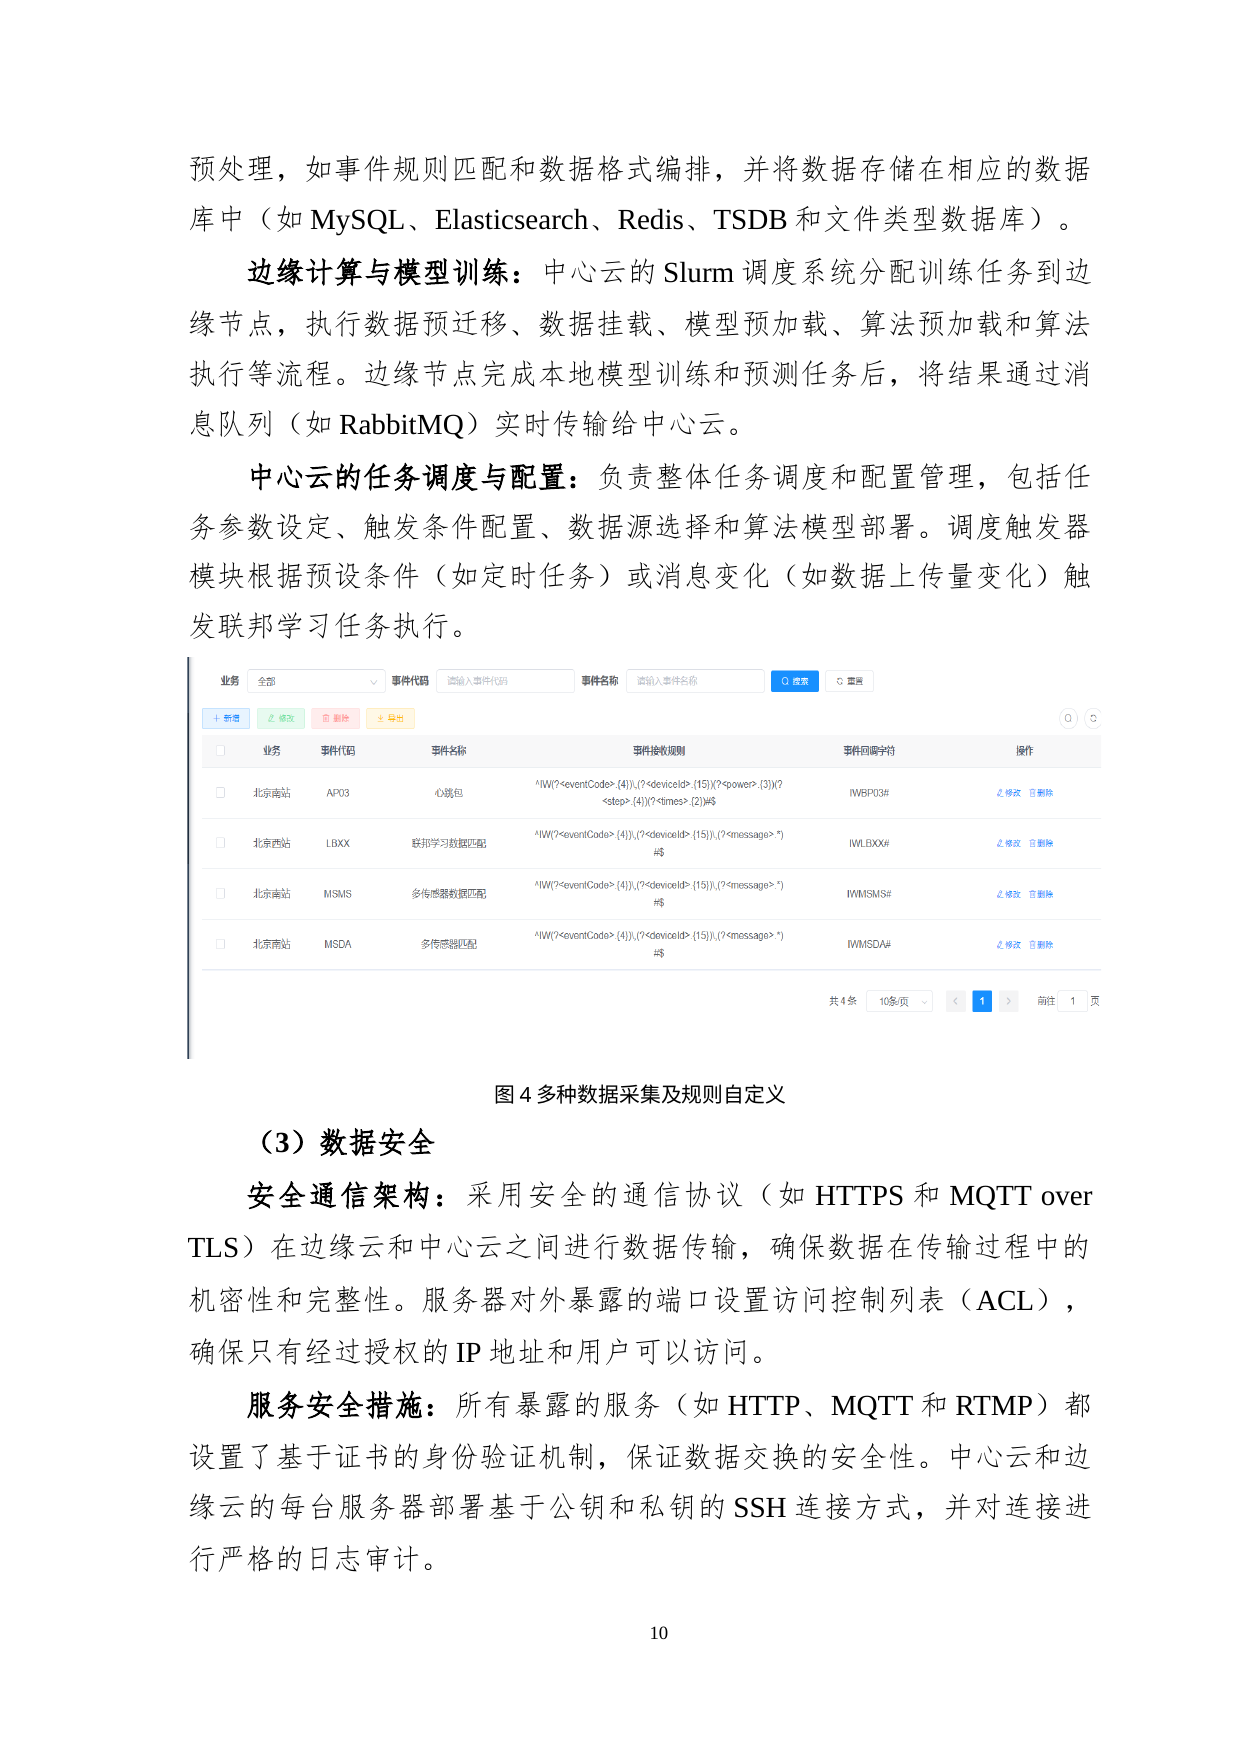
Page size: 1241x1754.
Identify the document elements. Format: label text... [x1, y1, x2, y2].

picture [187, 657, 1102, 1059]
text 图 4 多种数据采集及规则自定义 [187, 1078, 1092, 1108]
text 中心云的任务调度与配置：负责整体任务调度和配置管理，包括任务参数设定、触发条件配置、数据源选择和算法模型部署。调度触发器模块根据预设条件（如定时任务）或消息变化（如数据上传量变化）触发联邦学习任务执行。 [187, 458, 1092, 641]
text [187, 150, 1092, 235]
text 边缘计算与模型训练：中心云的Slurm调度系统分配训练任务到边缘节点，执行数据预迁移、数据挂载、模型预加载、算法预加载和算法执行等流程。边缘节点完成本地模型训练和预测任务后，将结果通过消息队列（如RabbitMQ）实时传输给中心云。 [187, 253, 1092, 440]
text 服务安全措施：所有暴露的服务（如HTTP、MQTT和RTMP）都设置了基于证书的身份验证机制，保证数据交换的安全性。中心云和边缘云的每台服务器部署基于公钥和私钥的SSH连接方式，并对连接进行严格的日志审计。 [187, 1386, 1092, 1573]
text 安全通信架构：采用安全的通信协议（如HTTPS和MQTT over TLS）在边缘云和中心云之间进行数据传输，确保数据在传输过程中的机密性和完整性。服务器对外暴露的端口设置访问控制列表（ACL），确保只有经过授权的IP地址和用户可以访问。 [187, 1176, 1092, 1368]
text （3）数据安全 [187, 1123, 1092, 1159]
